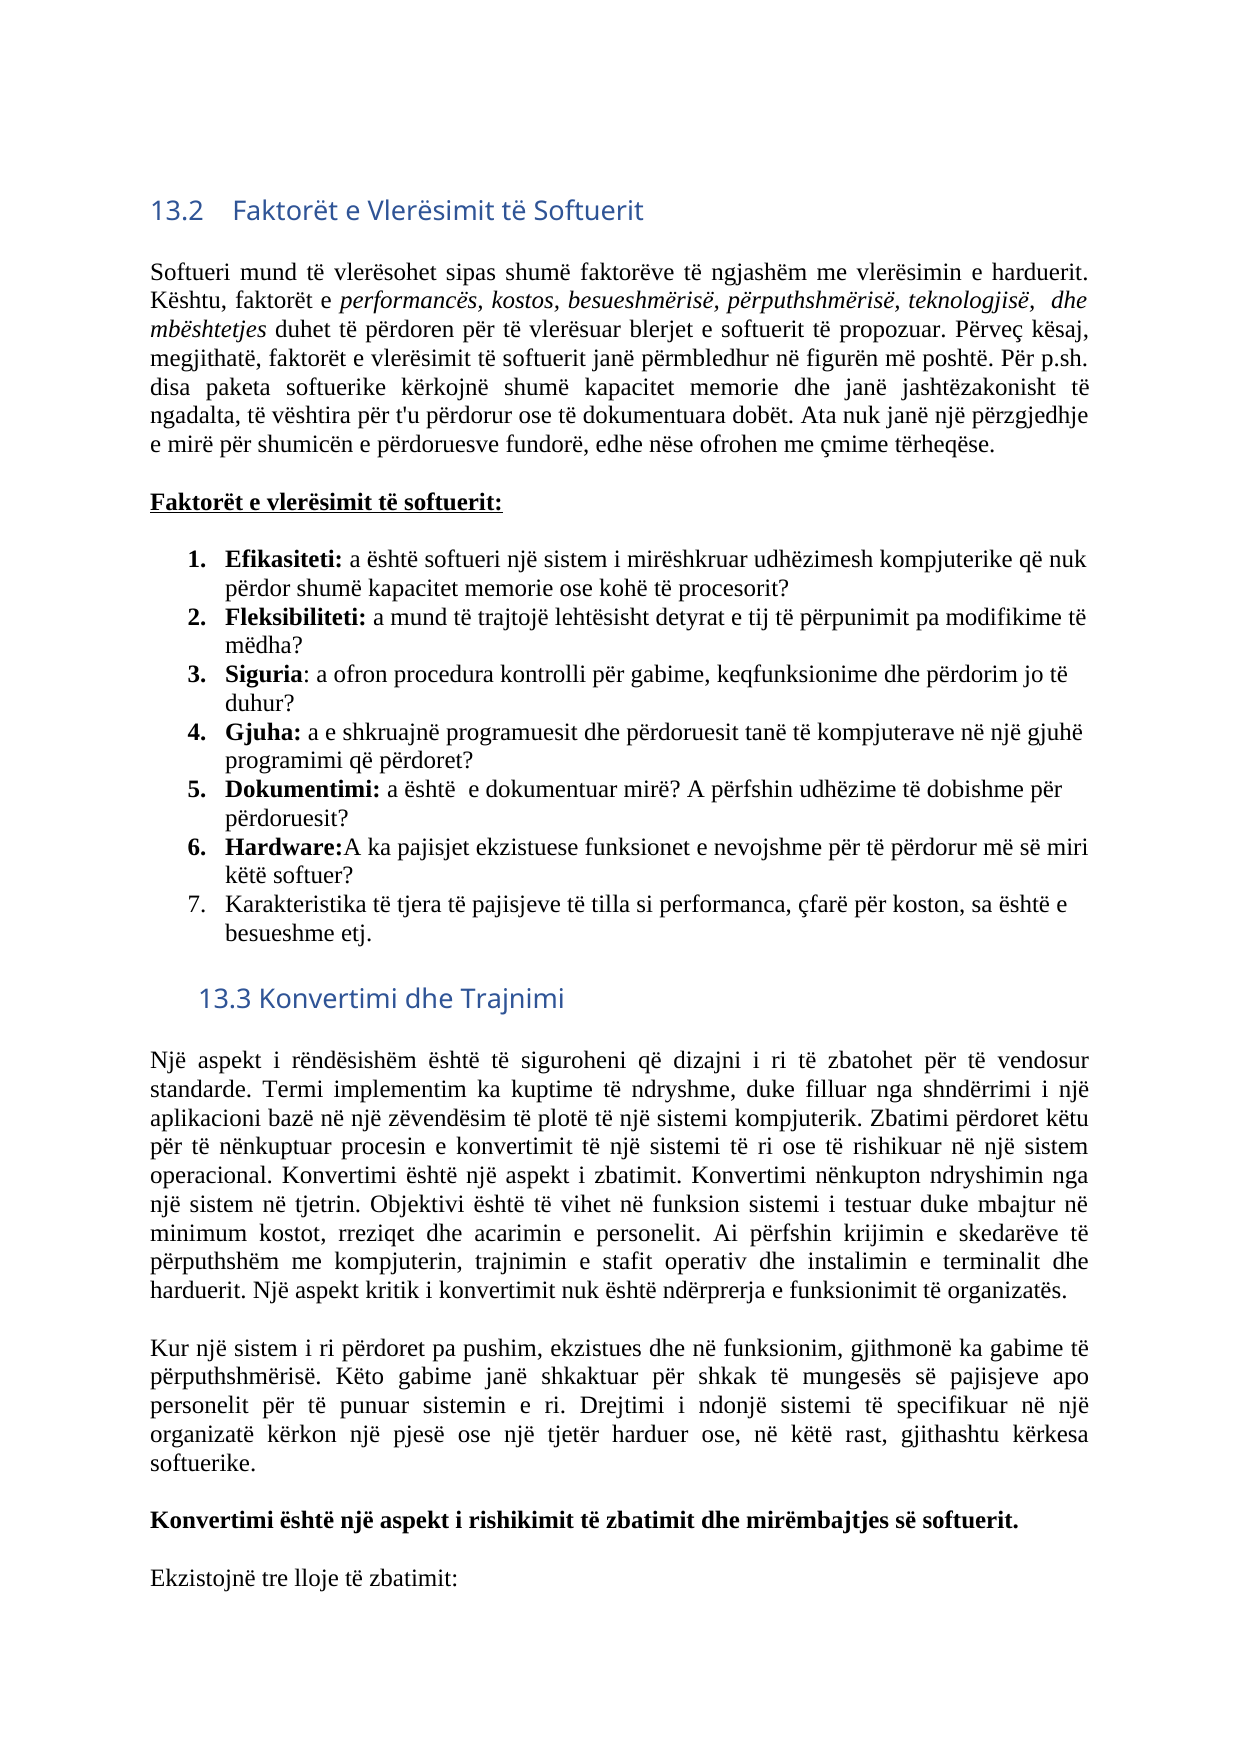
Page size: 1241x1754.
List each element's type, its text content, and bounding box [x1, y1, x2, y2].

text Faktorët e vlerësimit të softuerit: [150, 487, 1090, 515]
subtitle Faktorët e Vlerësimit të Softuerit [150, 191, 1090, 228]
list Dokumentimi: a është e dokumentuar mirë? A përfshin udhëzime të dobishme për përdoruesit? [187, 774, 1090, 832]
list Fleksibiliteti: a mund të trajtojë lehtësisht detyrat e tij të përpunimit pa modifikime të mëdha? [187, 602, 1090, 659]
list Hardware:A ka pajisjet ekzistuese funksionet e nevojshme për të përdorur më së miri këtë softuer? [187, 832, 1090, 889]
text Kur një sistem i ri përdoret pa pushim, ekzistues dhe në funksionim, gjithmonë ka gabime të përputhshmërisë. Këto gabime janë shkaktuar për shkak të mungesës së pajisjeve apo personelit për të punuar sistemin e ri. Drejtimi i ndonjë sistemi të specifikuar në një organizatë kërkon një pjesë ose një tjetër harduer ose, në këtë rast, gjithashtu kërkesa softuerike. [150, 1333, 1090, 1476]
list Karakteristika të tjera të pajisjeve të tilla si performanca, çfarë për koston, sa është e besueshme etj. [187, 889, 1090, 947]
text Ekzistojnë tre lloje të zbatimit: [150, 1563, 1090, 1591]
text Një aspekt i rëndësishëm është të siguroheni që dizajni i ri të zbatohet për të vendosur standarde. Termi implementim ka kuptime të ndryshme, duke filluar nga shndërrimi i një aplikacioni bazë në një zëvendësim të plotë të një sistemi kompjuterik. Zbatimi përdoret këtu për të nënkuptuar procesin e konvertimit të një sistemi të ri ose të rishikuar në një sistem operacional. Konvertimi është një aspekt i zbatimit. Konvertimi nënkupton ndryshimin nga një sistem në tjetrin. Objektivi është të vihet në funksion sistemi i testuar duke mbajtur në minimum kostot, rreziqet dhe acarimin e personelit. Ai përfshin krijimin e skedarëve të përputhshëm me kompjuterin, trajnimin e stafit operativ dhe instalimin e terminalit dhe harduerit. Një aspekt kritik i konvertimit nuk është ndërprerja e funksionimit të organizatës. [150, 1045, 1090, 1304]
list Efikasiteti: a është softueri një sistem i mirëshkruar udhëzimesh kompjuterike që nuk përdor shumë kapacitet memorie ose kohë të procesorit? [187, 544, 1090, 602]
subtitle 13.3 Konvertimi dhe Trajnimi [198, 979, 1090, 1016]
list Siguria: a ofron procedura kontrolli për gabime, keqfunksionime dhe përdorim jo të duhur? [187, 659, 1090, 717]
list Gjuha: a e shkruajnë programuesit dhe përdoruesit tanë të kompjuterave në një gjuhë programimi që përdoret? [187, 717, 1090, 774]
text Konvertimi është një aspekt i rishikimit të zbatimit dhe mirëmbajtjes së softuerit. [150, 1505, 1090, 1534]
